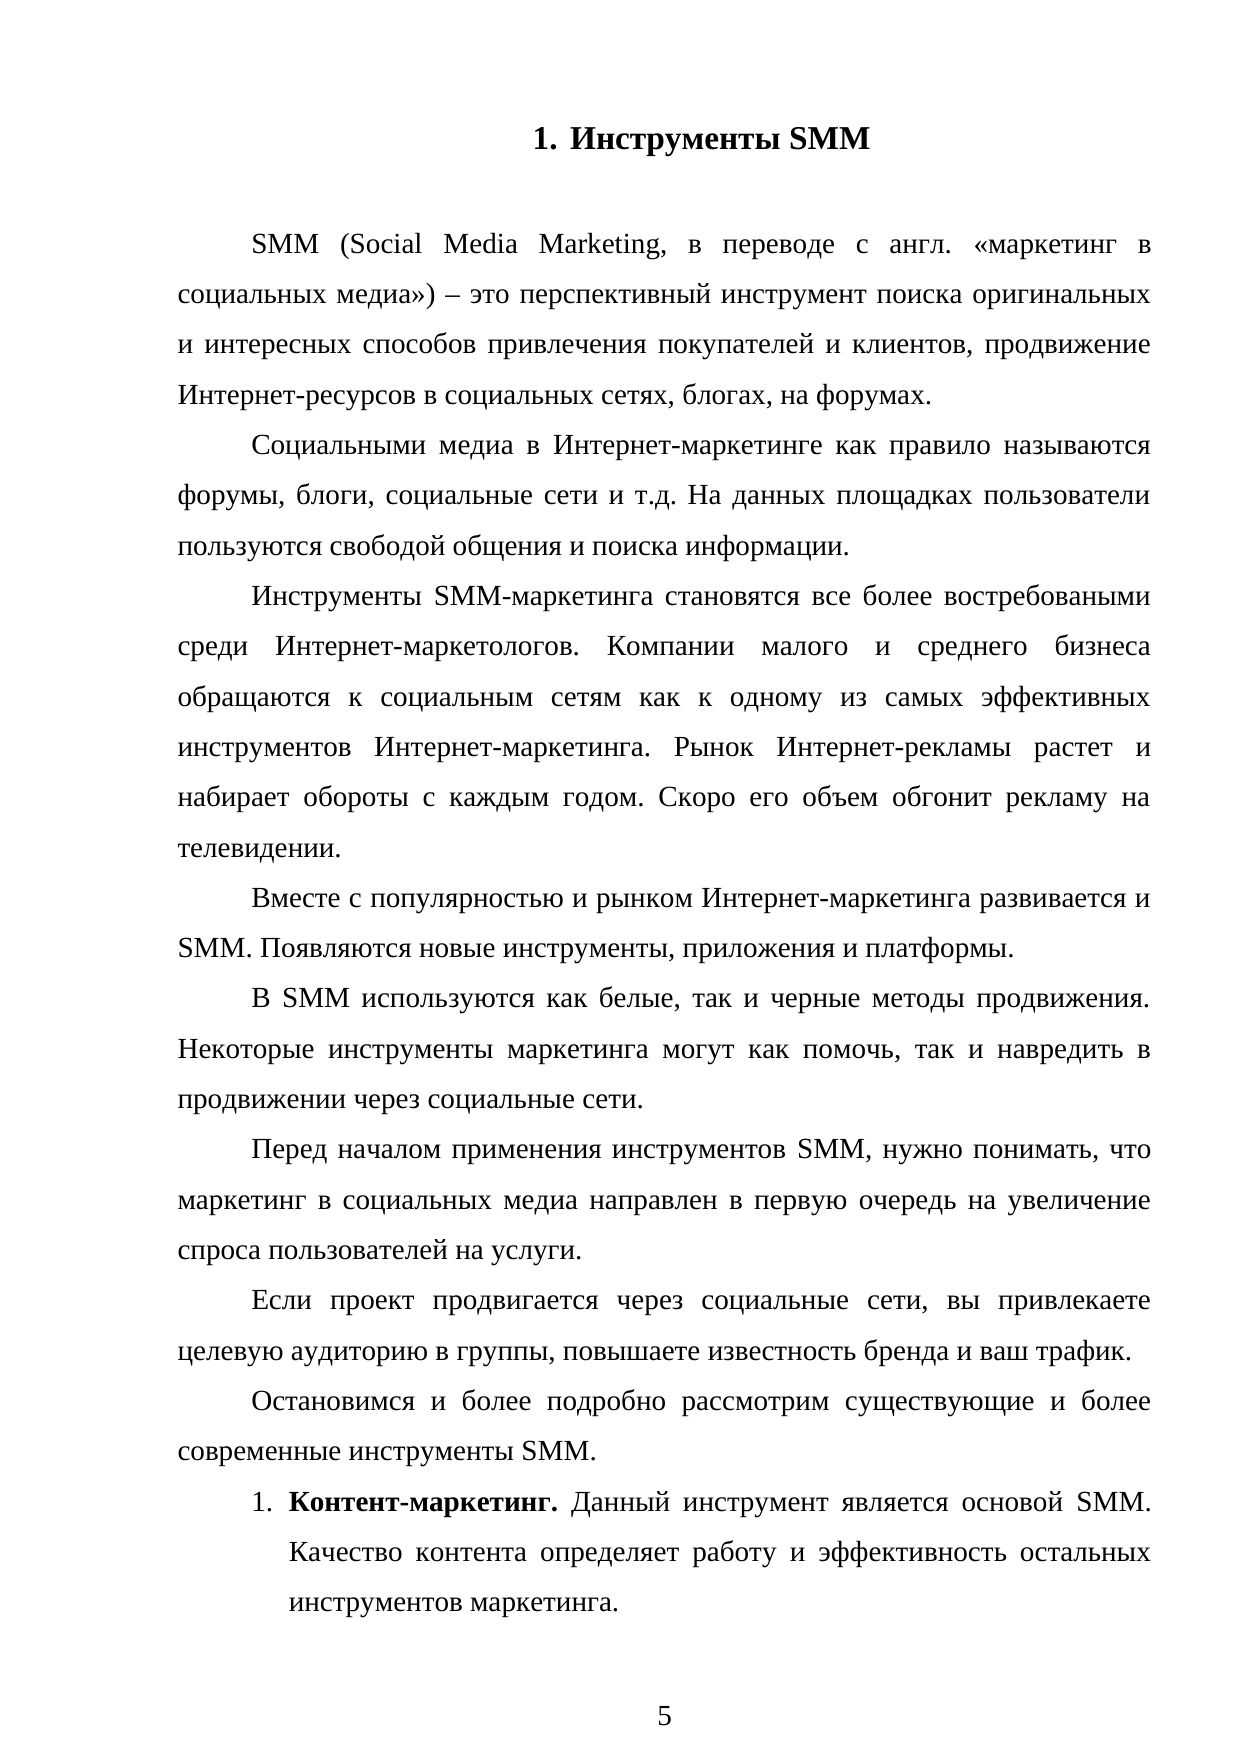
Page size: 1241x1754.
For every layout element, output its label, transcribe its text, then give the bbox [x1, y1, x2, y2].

text Социальными медиа в Интернет-маркетинге как правило называются форумы, блоги, социальные сети и т.д. На данных площадках пользователи пользуются свободой общения и поиска информации. [177, 427, 1152, 561]
text Вместе с популярностью и рынком Интернет-маркетинга развивается и SMM. Появляются новые инструменты, приложения и платформы. [177, 880, 1152, 964]
text SMM (Social Media Marketing, в переводе с англ. «маркетинг в социальных медиа») – это перспективный инструмент поиска оригинальных и интересных способов привлечения покупателей и клиентов, продвижение Интернет-ресурсов в социальных сетях, блогах, на форумах. [177, 226, 1152, 410]
text Остановимся и более подробно рассмотрим существующие и более современные инструменты SMM. [177, 1383, 1152, 1467]
list Инструменты SMM [251, 118, 1152, 156]
text В SMM используются как белые, так и черные методы продвижения. Некоторые инструменты маркетинга могут как помочь, так и навредить в продвижении через социальные сети. [177, 981, 1152, 1115]
text Перед началом применения инструментов SMM, нужно понимать, что маркетинг в социальных медиа направлен в первую очередь на увеличение спроса пользователей на услуги. [177, 1132, 1152, 1266]
text Инструменты SMM-маркетинга становятся все более востребоваными среди Интернет-маркетологов. Компании малого и среднего бизнеса обращаются к социальным сетям как к одному из самых эффективных инструментов Интернет-маркетинга. Рынок Интернет-рекламы растет и набирает обороты с каждым годом. Скоро его объем обгонит рекламу на телевидении. [177, 578, 1152, 863]
text Если проект продвигается через социальные сети, вы привлекаете целевую аудиторию в группы, повышаете известность бренда и ваш трафик. [177, 1282, 1152, 1366]
list Контент-маркетинг. Данный инструмент является основой SMM. Качество контента определяет работу и эффективность остальных инструментов маркетинга. [251, 1484, 1152, 1618]
